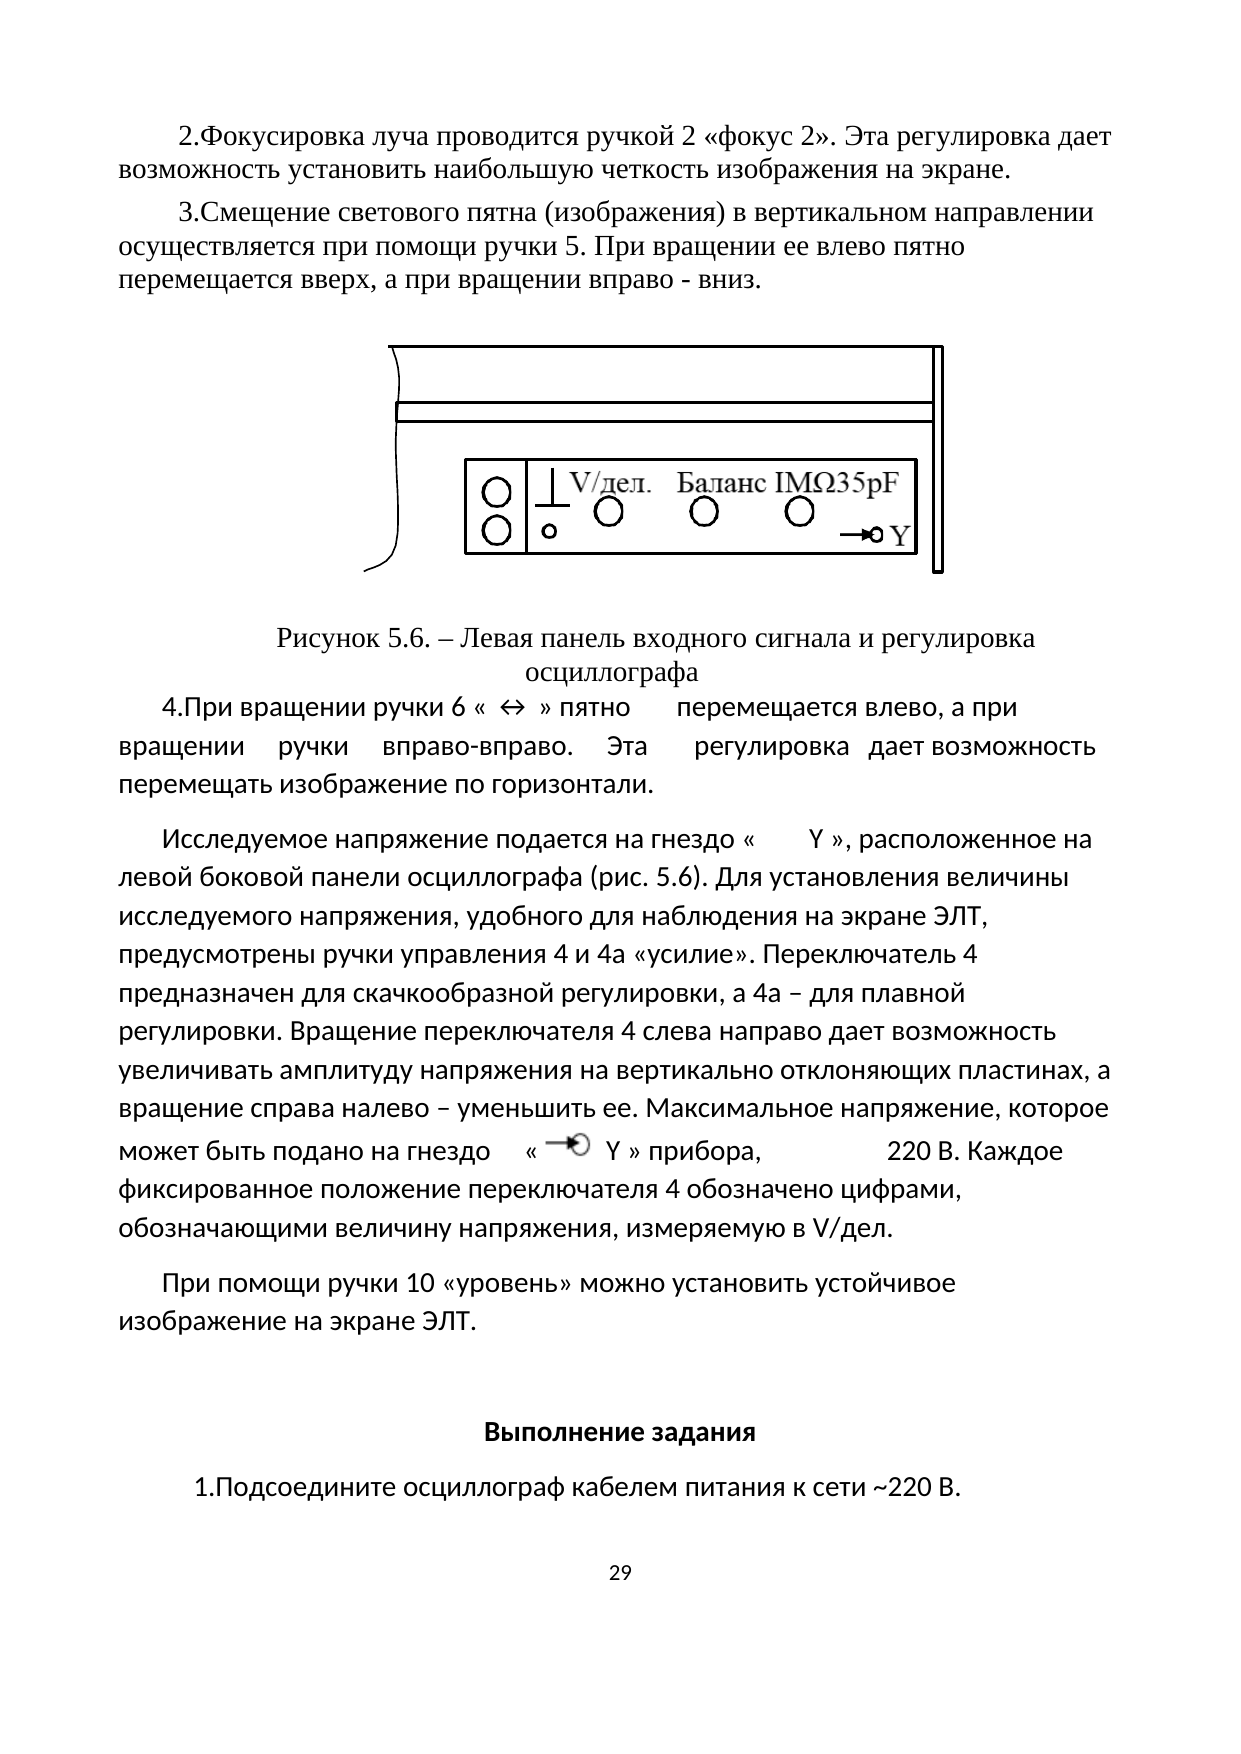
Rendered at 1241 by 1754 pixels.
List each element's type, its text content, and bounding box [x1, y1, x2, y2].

text 3.Смещение светового пятна (изображения) в вертикальном направлении осуществляется при помощи ручки 5. При вращении ее влево пятно перемещается вверх, а при вращении вправо - вниз. [118, 194, 1122, 295]
text осциллографа [162, 654, 1062, 688]
text 4.При вращении ручки 6 « ↔ » пятно перемещается влево, а при вращении ручки вправо-вправо. Эта регулировка дает возможность перемещать изображение по горизонтали. [118, 688, 1122, 801]
text Рисунок 5.6. – Левая панель входного сигнала и регулировка [250, 621, 1062, 654]
text Исследуемое напряжение подается на гнездо « Y », расположенное на левой боковой панели осциллографа (рис. 5.6). Для установления величины исследуемого напряжения, удобного для наблюдения на экране ЭЛТ, предусмотрены ручки управления 4 и 4а «усилие». Переключатель 4 предназначен для скачкообразной регулировки, а 4а – для плавной регулировки. Вращение переключателя 4 слева направо дает возможность увеличивать амплитуду напряжения на вертикально отклоняющих пластинах, а вращение справа налево – уменьшить ее. Максимальное напряжение, которое может быть подано на гнездо «Y » прибора, 220 В. Каждое фиксированное положение переключателя 4 обозначено цифрами, обозначающими величину напряжения, измеряемую в V/дел. [118, 820, 1122, 1244]
text 2.Фокусировка луча проводится ручкой 2 «фокус 2». Эта регулировка дает возможность установить наибольшую четкость изображения на экране. [118, 118, 1122, 185]
text Выполнение задания [118, 1413, 1122, 1448]
text 1.Подсоедините осциллограф кабелем питания к сети ~220 В. [118, 1468, 1122, 1503]
text При помощи ручки 10 «уровень» можно установить устойчивое изображение на экране ЭЛТ. [118, 1264, 1122, 1338]
picture [538, 1127, 606, 1161]
